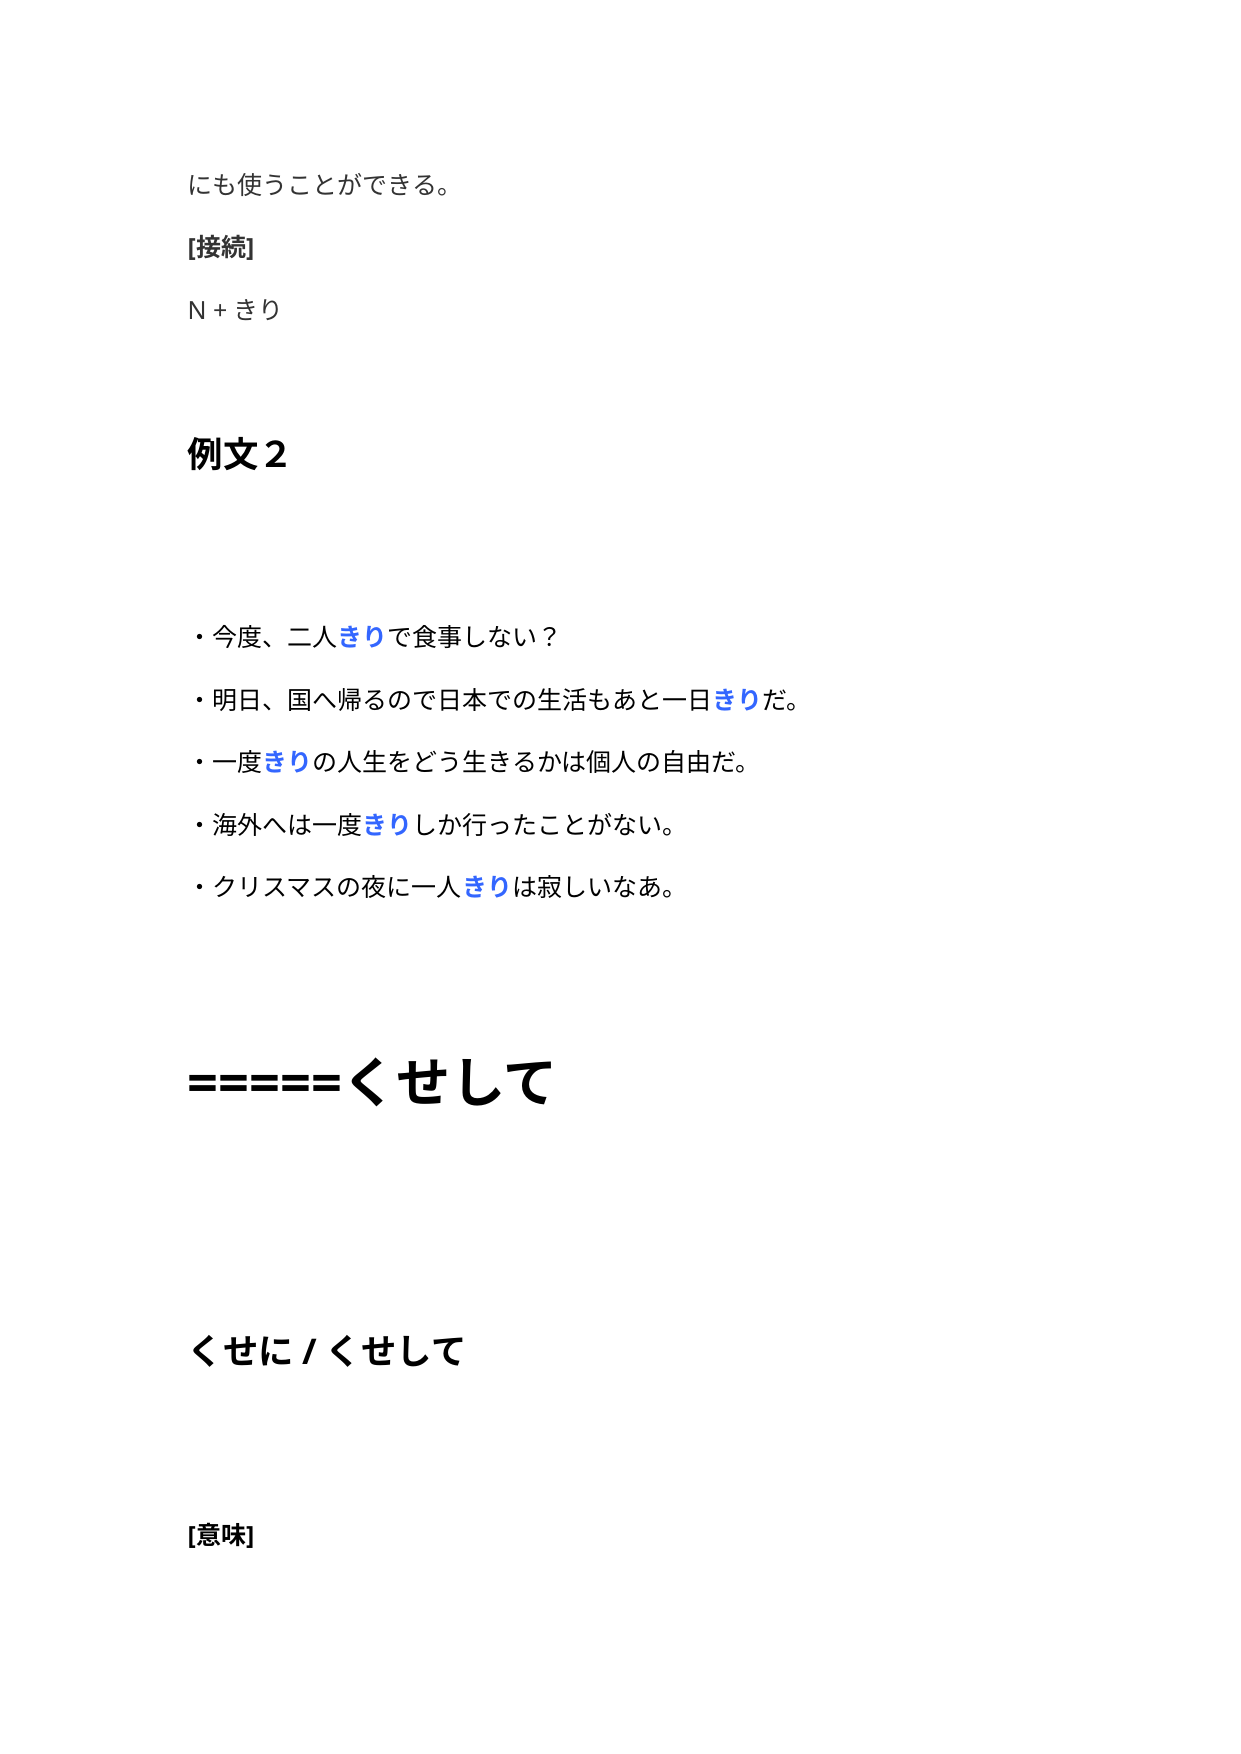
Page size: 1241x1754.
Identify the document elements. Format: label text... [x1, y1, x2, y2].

text ・海外へは一度きりしか行ったことがない。 [187, 804, 1053, 842]
text [接続] [187, 227, 1053, 264]
text [意味] [187, 1514, 1053, 1552]
subtitle =====くせして [187, 1023, 1053, 1136]
subtitle 例文２ [187, 414, 1053, 489]
subtitle くせに / くせして [187, 1312, 1053, 1387]
text 数量詞について「〜だけ」と言いたい時に使う。「これ」「それ」「あれ」にも使うことができる。 [187, 164, 1053, 202]
text ・一度きりの人生をどう生きるかは個人の自由だ。 [187, 742, 1053, 779]
text ・明日、国へ帰るので日本での生活もあと一日きりだ。 [187, 679, 1053, 717]
text N + きり [187, 289, 1053, 327]
text ・クリスマスの夜に一人きりは寂しいなあ。 [187, 867, 1053, 904]
text ・今度、二人きりで食事しない？ [187, 617, 1053, 654]
